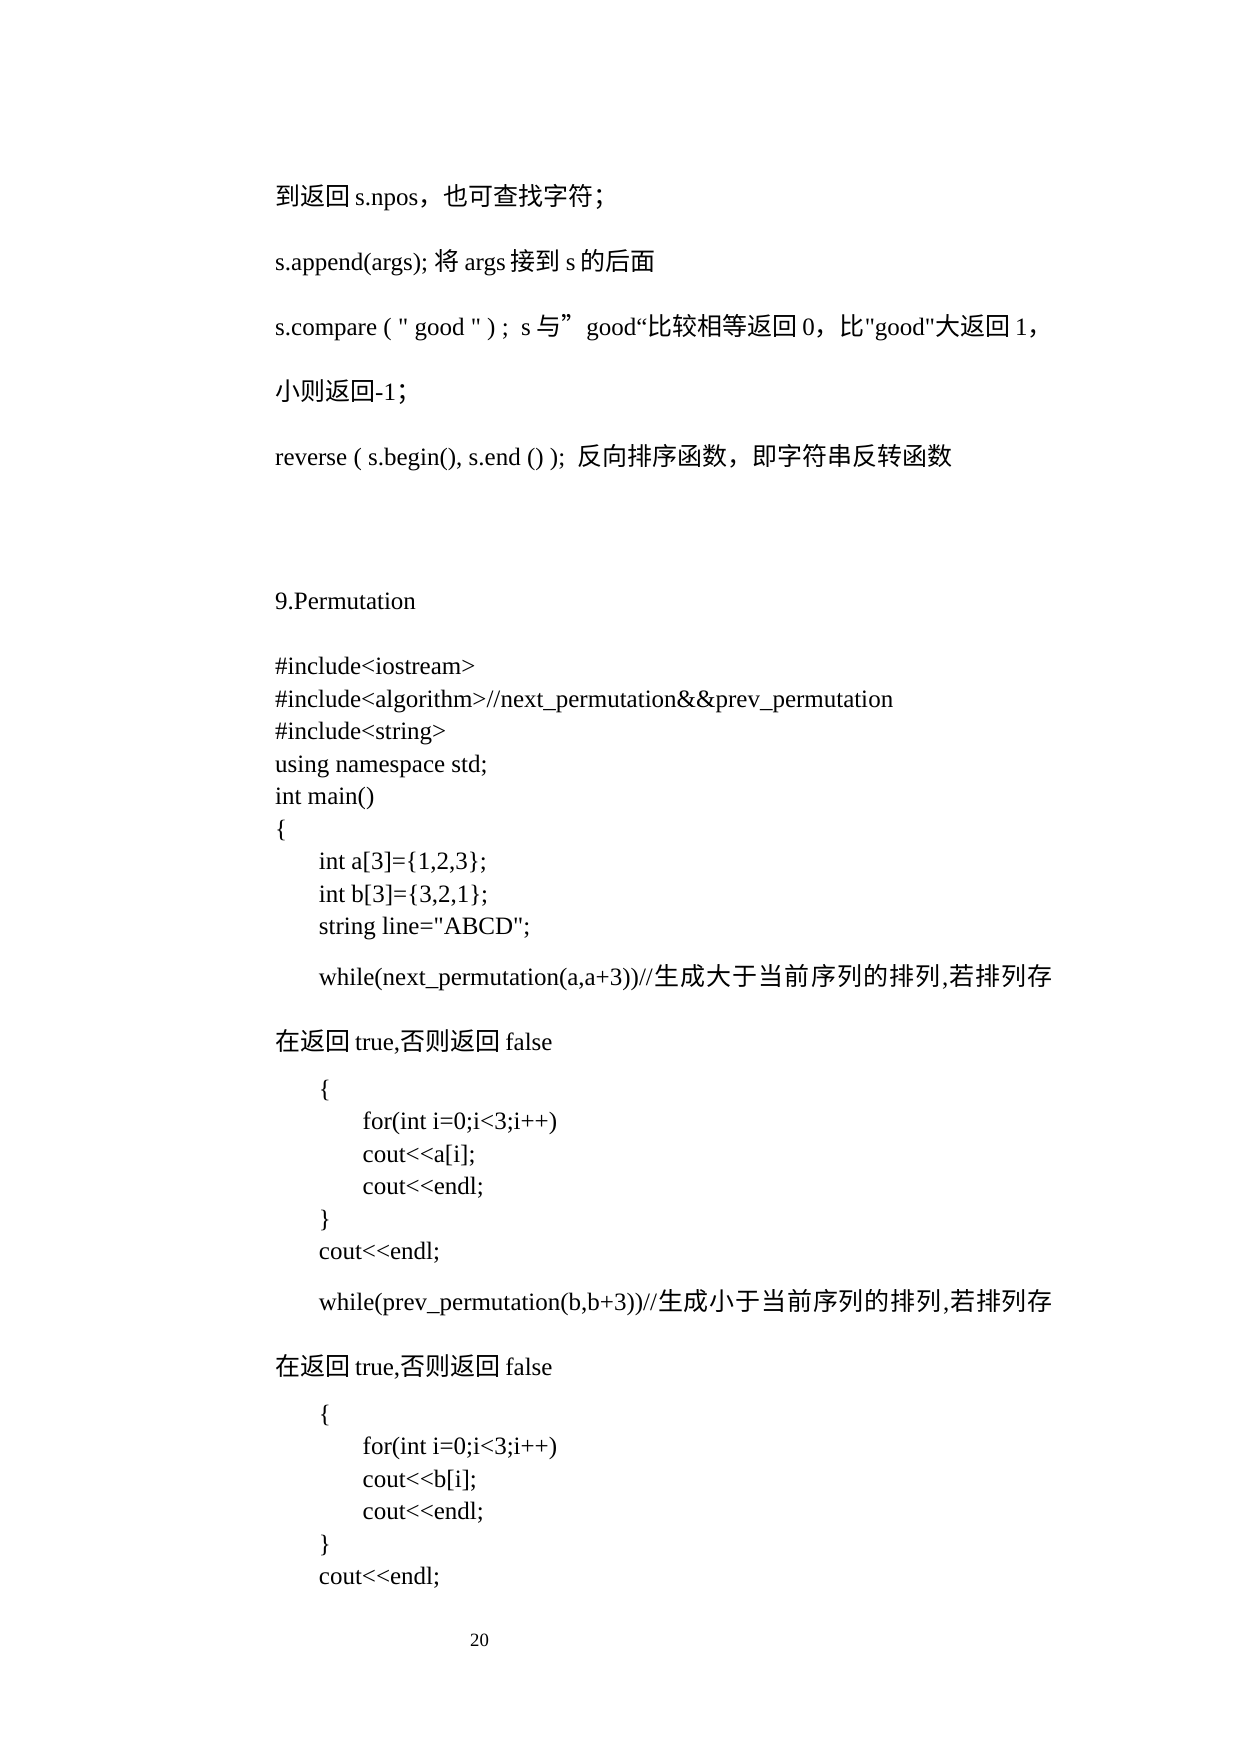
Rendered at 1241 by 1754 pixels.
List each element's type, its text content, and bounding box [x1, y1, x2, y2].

text { [275, 1072, 1053, 1104]
text cout<<endl; [275, 1559, 1053, 1592]
text cout<<b[i]; [275, 1462, 1053, 1494]
text cout<<endl; [275, 1494, 1053, 1527]
text while(next_permutation(a,a+3))//生成大于当前序列的排列,若排列存在返回true,否则返回false [275, 942, 1053, 1072]
text int main() [275, 779, 1053, 812]
text } [275, 1202, 1053, 1234]
text cout<<a[i]; [275, 1137, 1053, 1169]
text #include<iostream> [275, 649, 1053, 682]
text string line="ABCD"; [275, 909, 1053, 942]
text for(int i=0;i<3;i++) [275, 1429, 1053, 1462]
text while(prev_permutation(b,b+3))//生成小于当前序列的排列,若排列存在返回true,否则返回false [275, 1267, 1053, 1397]
text using namespace std; [275, 747, 1053, 779]
text cout<<endl; [275, 1234, 1053, 1267]
text cout<<endl; [275, 1169, 1053, 1202]
text for(int i=0;i<3;i++) [275, 1104, 1053, 1137]
text reverse ( s.begin(), s.end () ); 反向排序函数，即字符串反转函数 [275, 422, 1053, 487]
list Permutation [231, 584, 1053, 617]
text #include<string> [275, 714, 1053, 747]
text s.find ( " cat " ) ; 超找第一个出现的字符串”cat“，返回其下标值，查不到返回s.npos，也可查找字符； [275, 162, 1053, 227]
text int b[3]={3,2,1}; [275, 877, 1053, 909]
text #include<algorithm>//next_permutation&&prev_permutation [275, 682, 1053, 714]
text { [275, 1397, 1053, 1429]
text s.append(args); 将args接到s的后面 [275, 227, 1053, 292]
text int a[3]={1,2,3}; [275, 844, 1053, 877]
text { [275, 812, 1053, 844]
text } [275, 1527, 1053, 1559]
text s.compare ( " good " ) ; s与”good“比较相等返回0，比"good"大返回1，小则返回-1； [275, 292, 1053, 422]
